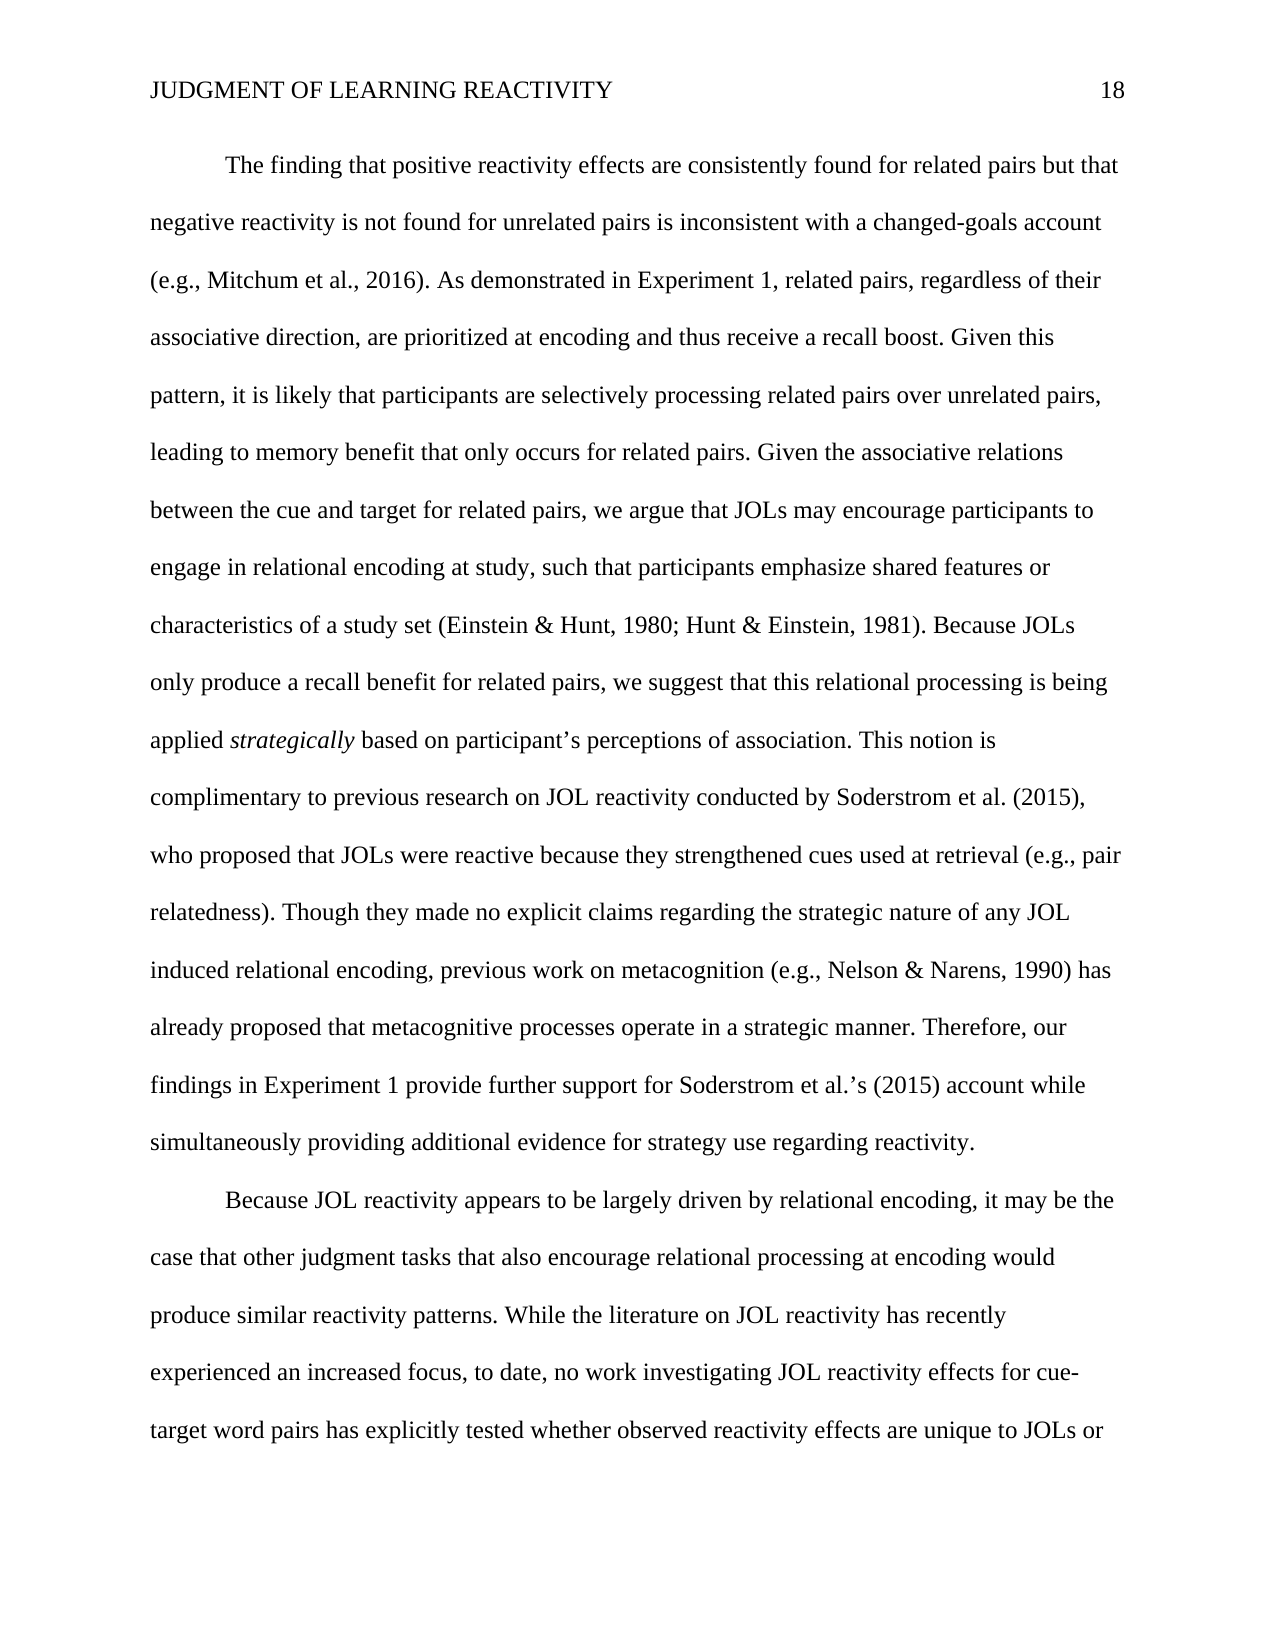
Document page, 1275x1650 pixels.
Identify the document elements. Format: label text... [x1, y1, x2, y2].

text The finding that positive reactivity effects are consistently found for related pairs but that negative reactivity is not found for unrelated pairs is inconsistent with a changed-goals account (e.g., Mitchum et al., 2016). As demonstrated in Experiment 1, related pairs, regardless of their associative direction, are prioritized at encoding and thus receive a recall boost. Given this pattern, it is likely that participants are selectively processing related pairs over unrelated pairs, leading to memory benefit that only occurs for related pairs. Given the associative relations between the cue and target for related pairs, we argue that JOLs may encourage participants to engage in relational encoding at study, such that participants emphasize shared features or characteristics of a study set (Einstein & Hunt, 1980; Hunt & Einstein, 1981). Because JOLs only produce a recall benefit for related pairs, we suggest that this relational processing is being applied strategically based on participant’s perceptions of association. This notion is complimentary to previous research on JOL reactivity conducted by Soderstrom et al. (2015), who proposed that JOLs were reactive because they strengthened cues used at retrieval (e.g., pair relatedness). Though they made no explicit claims regarding the strategic nature of any JOL induced relational encoding, previous work on metacognition (e.g., Nelson & Narens, 1990) has already proposed that metacognitive processes operate in a strategic manner. Therefore, our findings in Experiment 1 provide further support for Soderstrom et al.’s (2015) account while simultaneously providing additional evidence for strategy use regarding reactivity. [150, 150, 1125, 1156]
